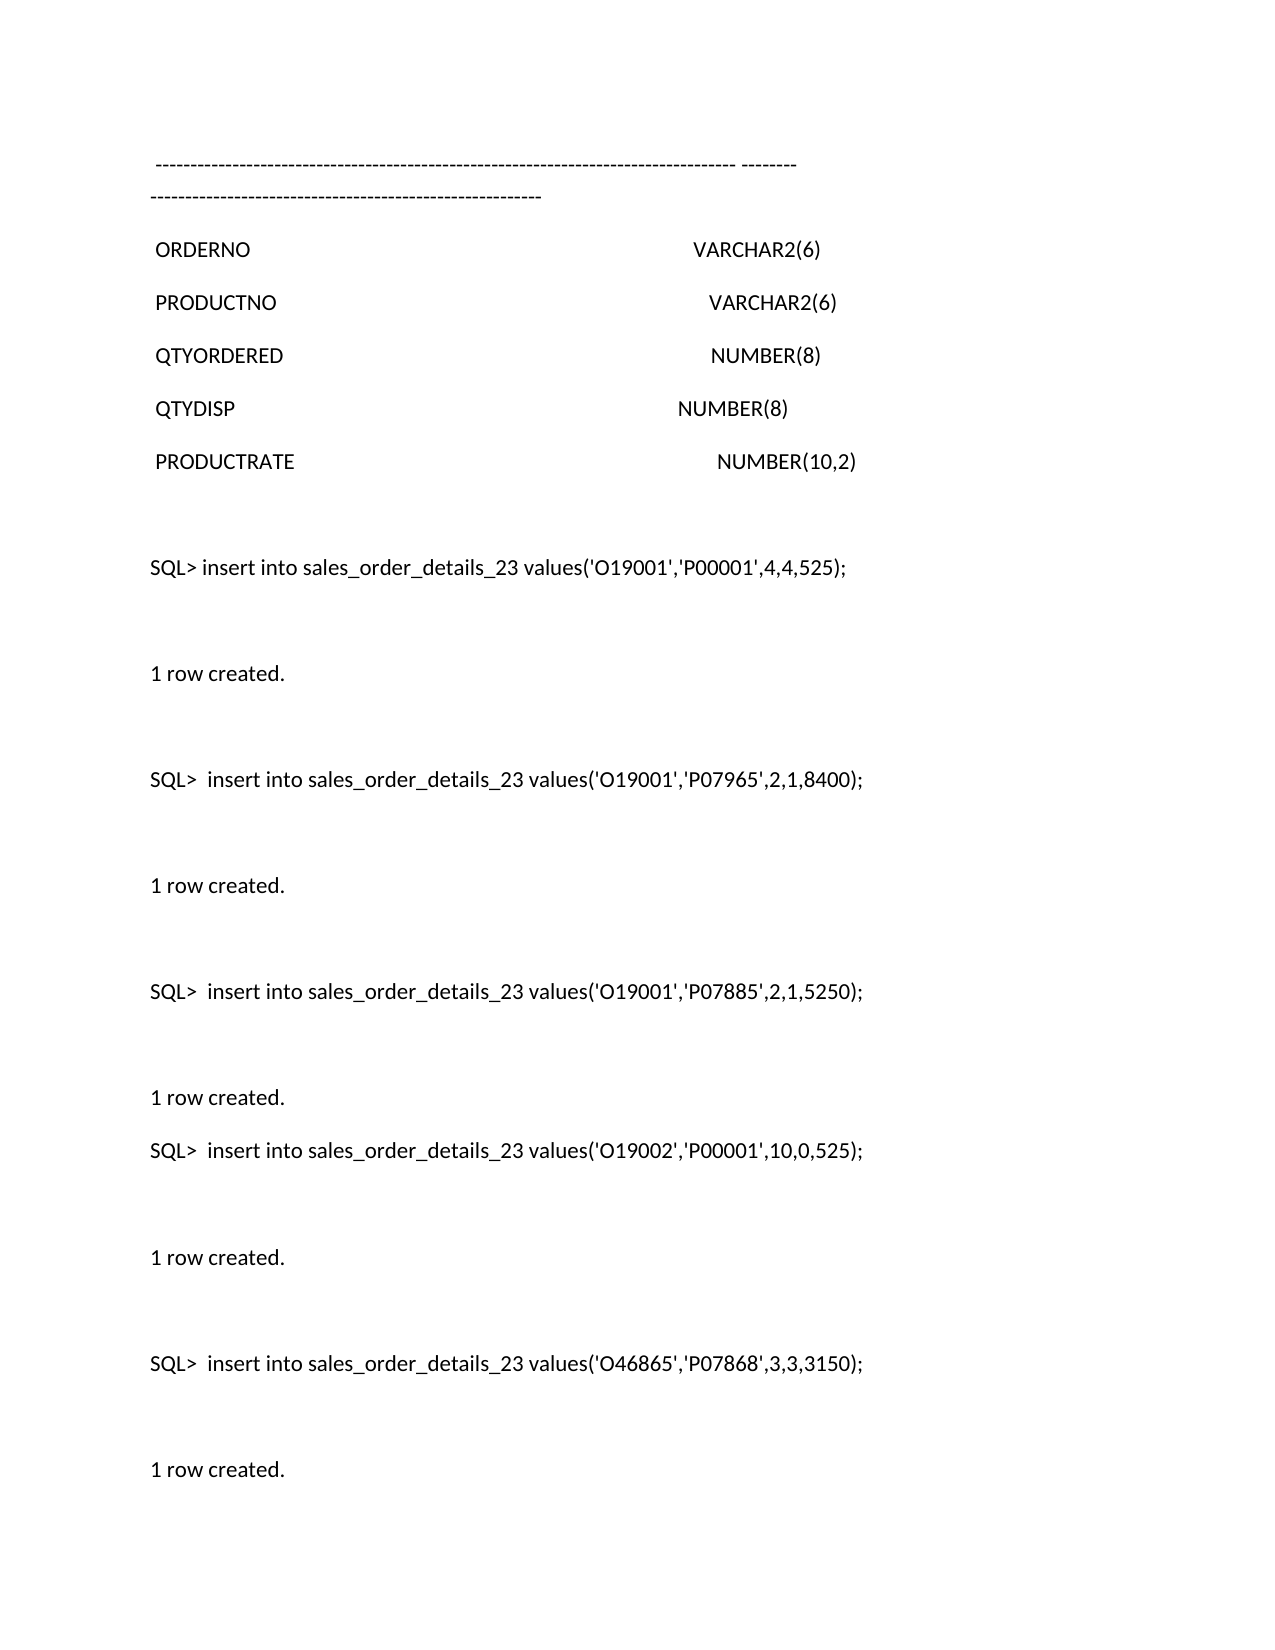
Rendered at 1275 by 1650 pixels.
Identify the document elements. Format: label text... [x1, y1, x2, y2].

text SQL> insert into sales_order_details_23 values('O19001','P07965',2,1,8400); [150, 765, 1125, 793]
text SQL> insert into sales_order_details_23 values('O19001','P07885',2,1,5250); [150, 977, 1125, 1006]
text QTYORDERED NUMBER(8) [150, 341, 1125, 369]
text SQL> insert into sales_order_details_23 values('O19001','P00001',4,4,525); [150, 553, 1125, 581]
text 1 row created. [150, 1083, 1125, 1112]
text 1 row created. [150, 871, 1125, 899]
text SQL> insert into sales_order_details_23 values('O19002','P00001',10,0,525); [150, 1137, 1125, 1164]
text PRODUCTNO VARCHAR2(6) [150, 288, 1125, 316]
text QTYDISP NUMBER(8) [150, 394, 1125, 422]
text PRODUCTRATE NUMBER(10,2) [150, 447, 1125, 475]
text 1 row created. [150, 659, 1125, 687]
text SQL> insert into sales_order_details_23 values('O46865','P07868',3,3,3150); [150, 1349, 1125, 1377]
text ORDERNO VARCHAR2(6) [150, 235, 1125, 263]
text 1 row created. [150, 1243, 1125, 1271]
text ----------------------------------------------------------------------------------- -------- -------------------------------------------------------- [150, 150, 1125, 210]
text 1 row created. [150, 1455, 1125, 1483]
